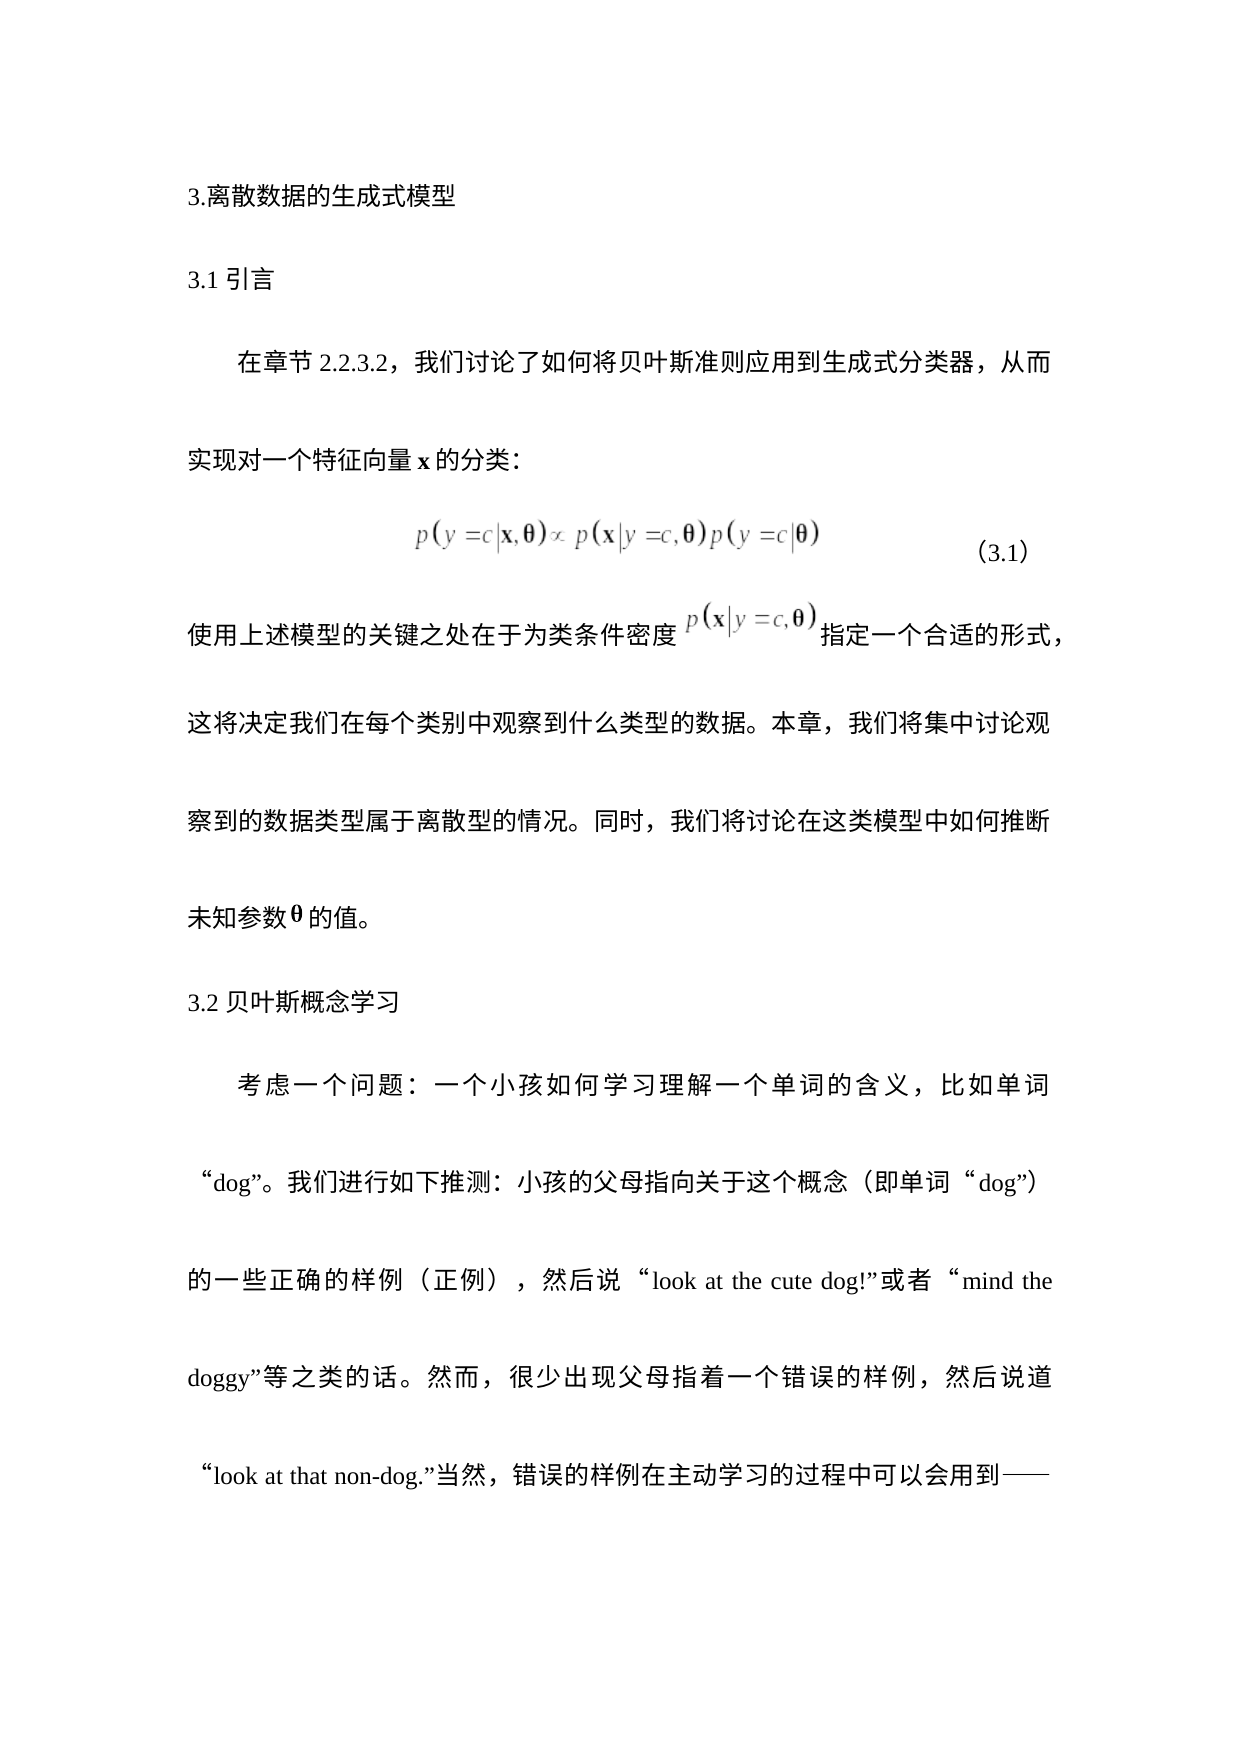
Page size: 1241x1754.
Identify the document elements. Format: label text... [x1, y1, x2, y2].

text 在章节2.2.3.2，我们讨论了如何将贝叶斯准则应用到生成式分类器，从而实现对一个特征向量x的分类： [187, 328, 1053, 491]
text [187, 1051, 1053, 1506]
text 3.离散数据的生成式模型 [187, 162, 1053, 227]
text 3.2 贝叶斯概念学习 [187, 968, 1053, 1033]
text 使用上述模型的关键之处在于为类条件密度指定一个合适的形式，这将决定我们在每个类别中观察到什么类型的数据。本章，我们将集中讨论观察到的数据类型属于离散型的情况。同时，我们将讨论在这类模型中如何推断未知参数的值。 [187, 592, 1053, 949]
text （3.1） [187, 509, 1053, 574]
text 3.1 引言 [187, 245, 1053, 310]
